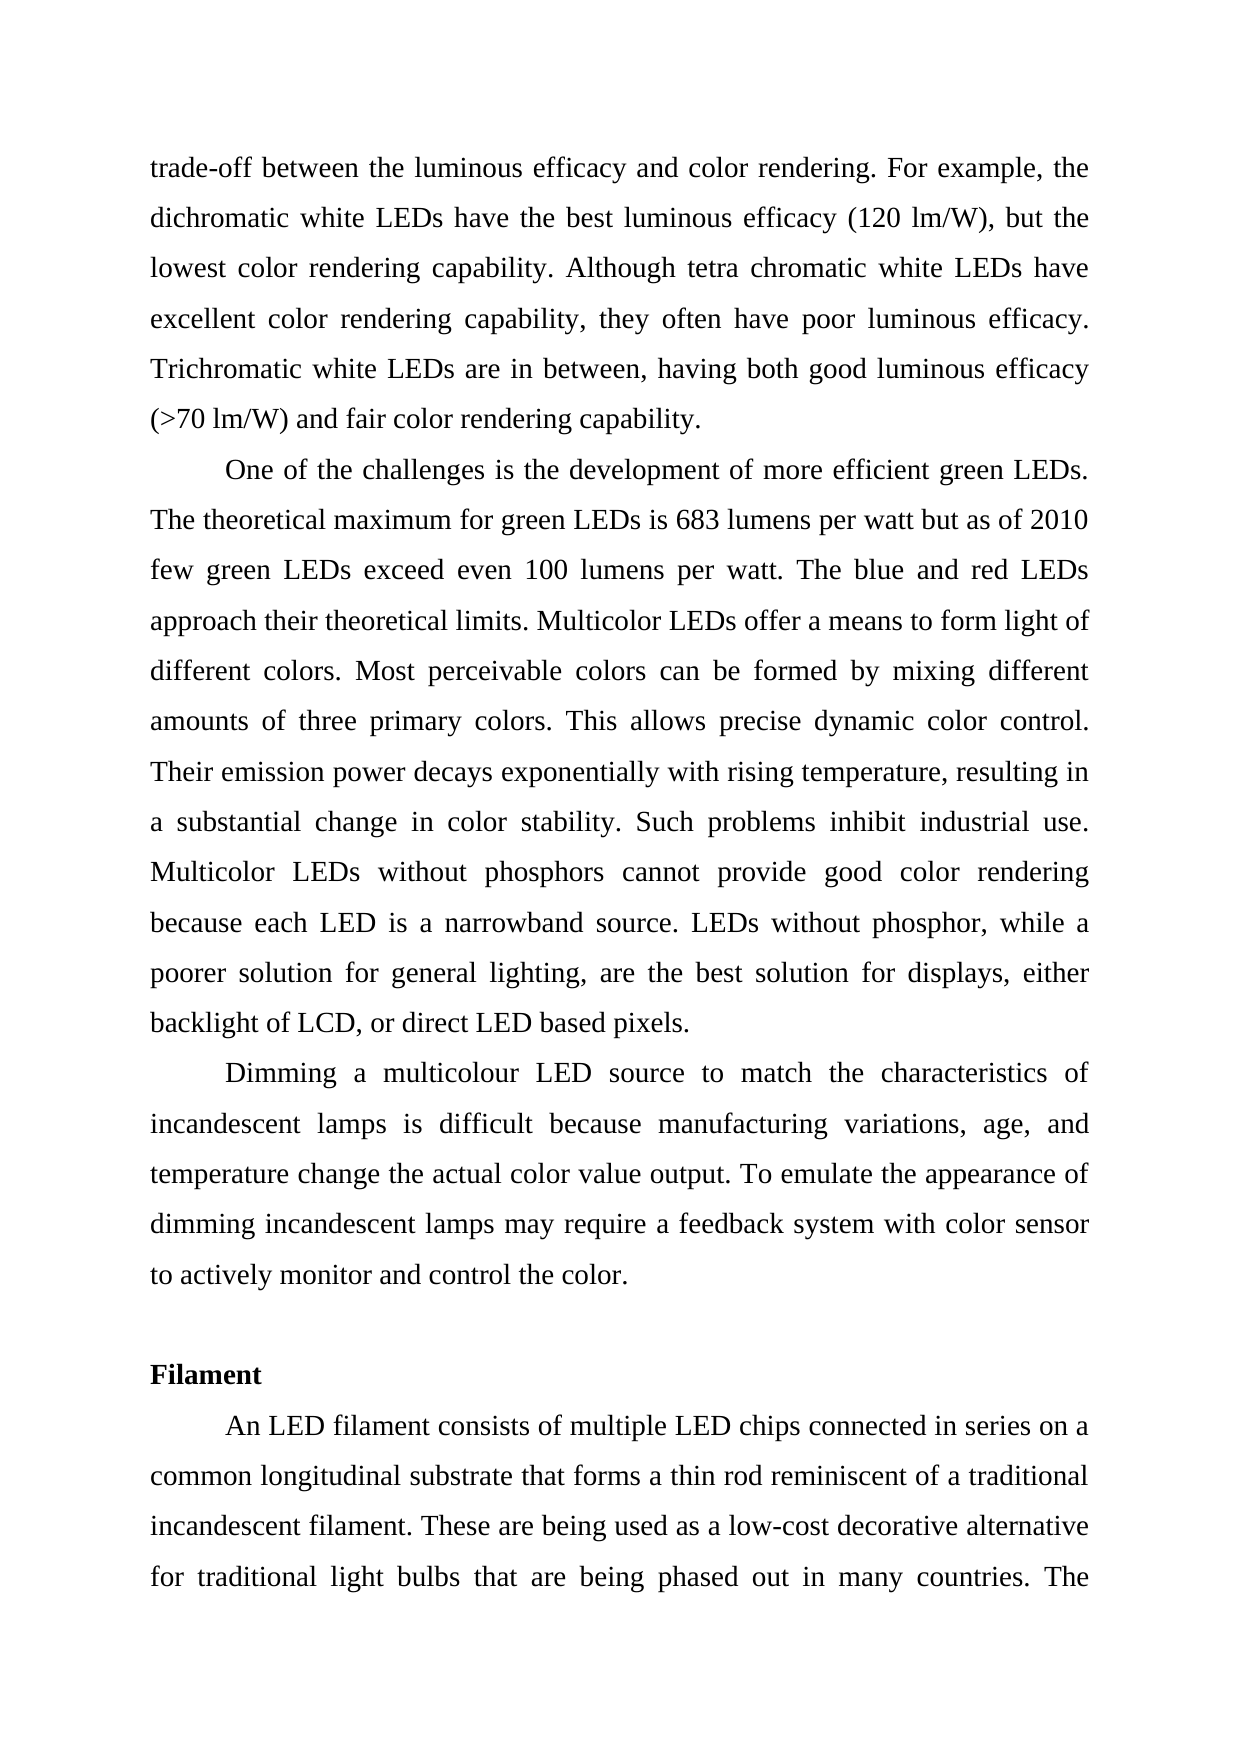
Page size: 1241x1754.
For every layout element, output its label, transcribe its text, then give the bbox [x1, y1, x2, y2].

text One of the challenges is the development of more efficient green LEDs. The theoretical maximum for green LEDs is 683 lumens per watt but as of 2010 few green LEDs exceed even 100 lumens per watt. The blue and red LEDs approach their theoretical limits. Multicolor LEDs offer a means to form light of different colors. Most perceivable colors can be formed by mixing different amounts of three primary colors. This allows precise dynamic color control. Their emission power decays exponentially with rising temperature, resulting in a substantial change in color stability. Such problems inhibit industrial use. Multicolor LEDs without phosphors cannot provide good color rendering because each LED is a narrowband source. LEDs without phosphor, while a poorer solution for general lighting, are the best solution for displays, either backlight of LCD, or direct LED based pixels. [150, 452, 1090, 1039]
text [150, 150, 1090, 435]
text Dimming a multicolour LED source to match the characteristics of incandescent lamps is difficult because manufacturing variations, age, and temperature change the actual color value output. To emulate the appearance of dimming incandescent lamps may require a feedback system with color sensor to actively monitor and control the color. [150, 1056, 1090, 1290]
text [150, 1408, 1090, 1592]
text Filament [150, 1357, 1090, 1391]
